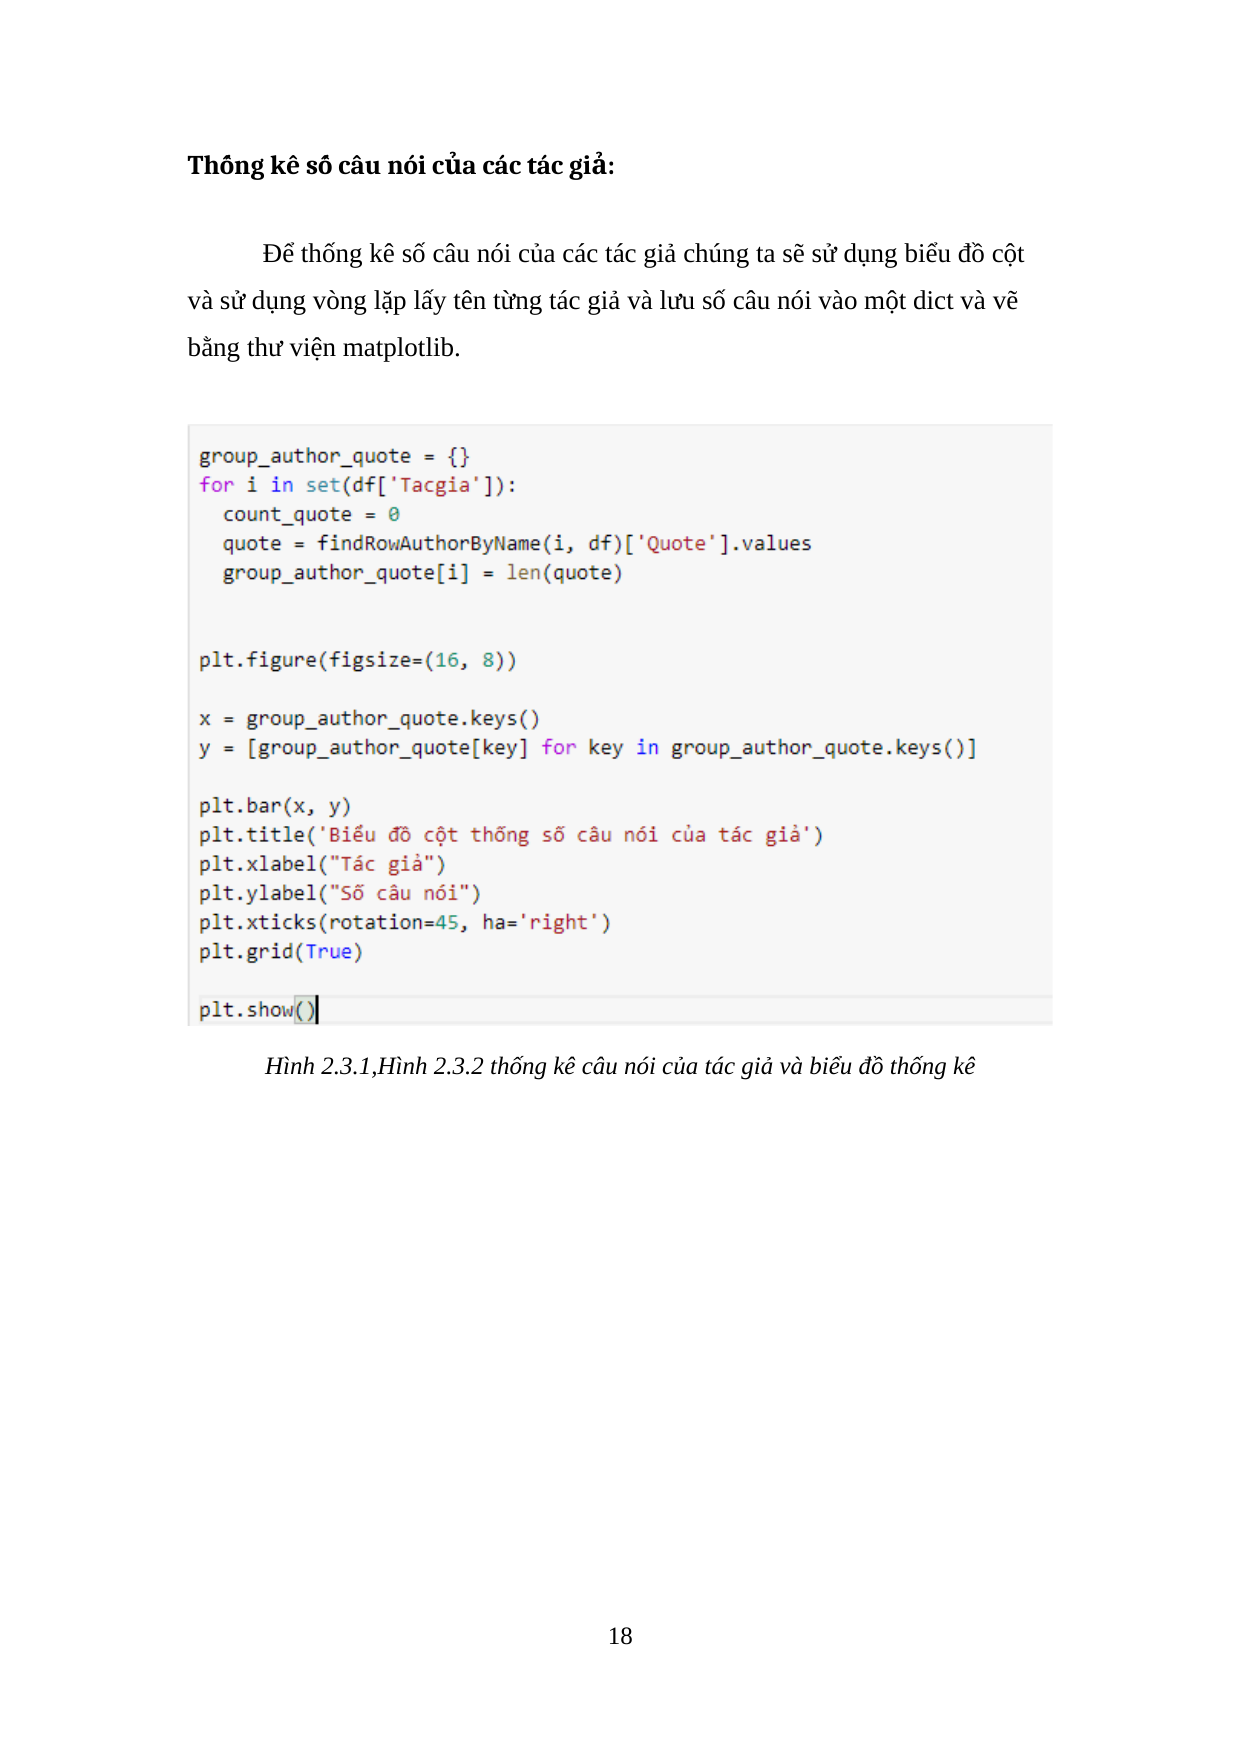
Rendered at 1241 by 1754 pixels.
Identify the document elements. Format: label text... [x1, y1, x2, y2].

text Để thống kê số câu nói của các tác giả chúng ta sẽ sử dụng biểu đồ cột và sử dụng vòng lặp lấy tên từng tác giả và lưu số câu nói vào một dict và vẽ bằng thư viện matplotlib. [187, 237, 1053, 362]
subtitle Thống kê số câu nói của các tác giả: [187, 150, 1053, 181]
text Hình 2.3.1,Hình 2.3.2 thống kê câu nói của tác giả và biểu đồ thống kê [187, 1051, 1053, 1080]
picture [187, 424, 1053, 1026]
